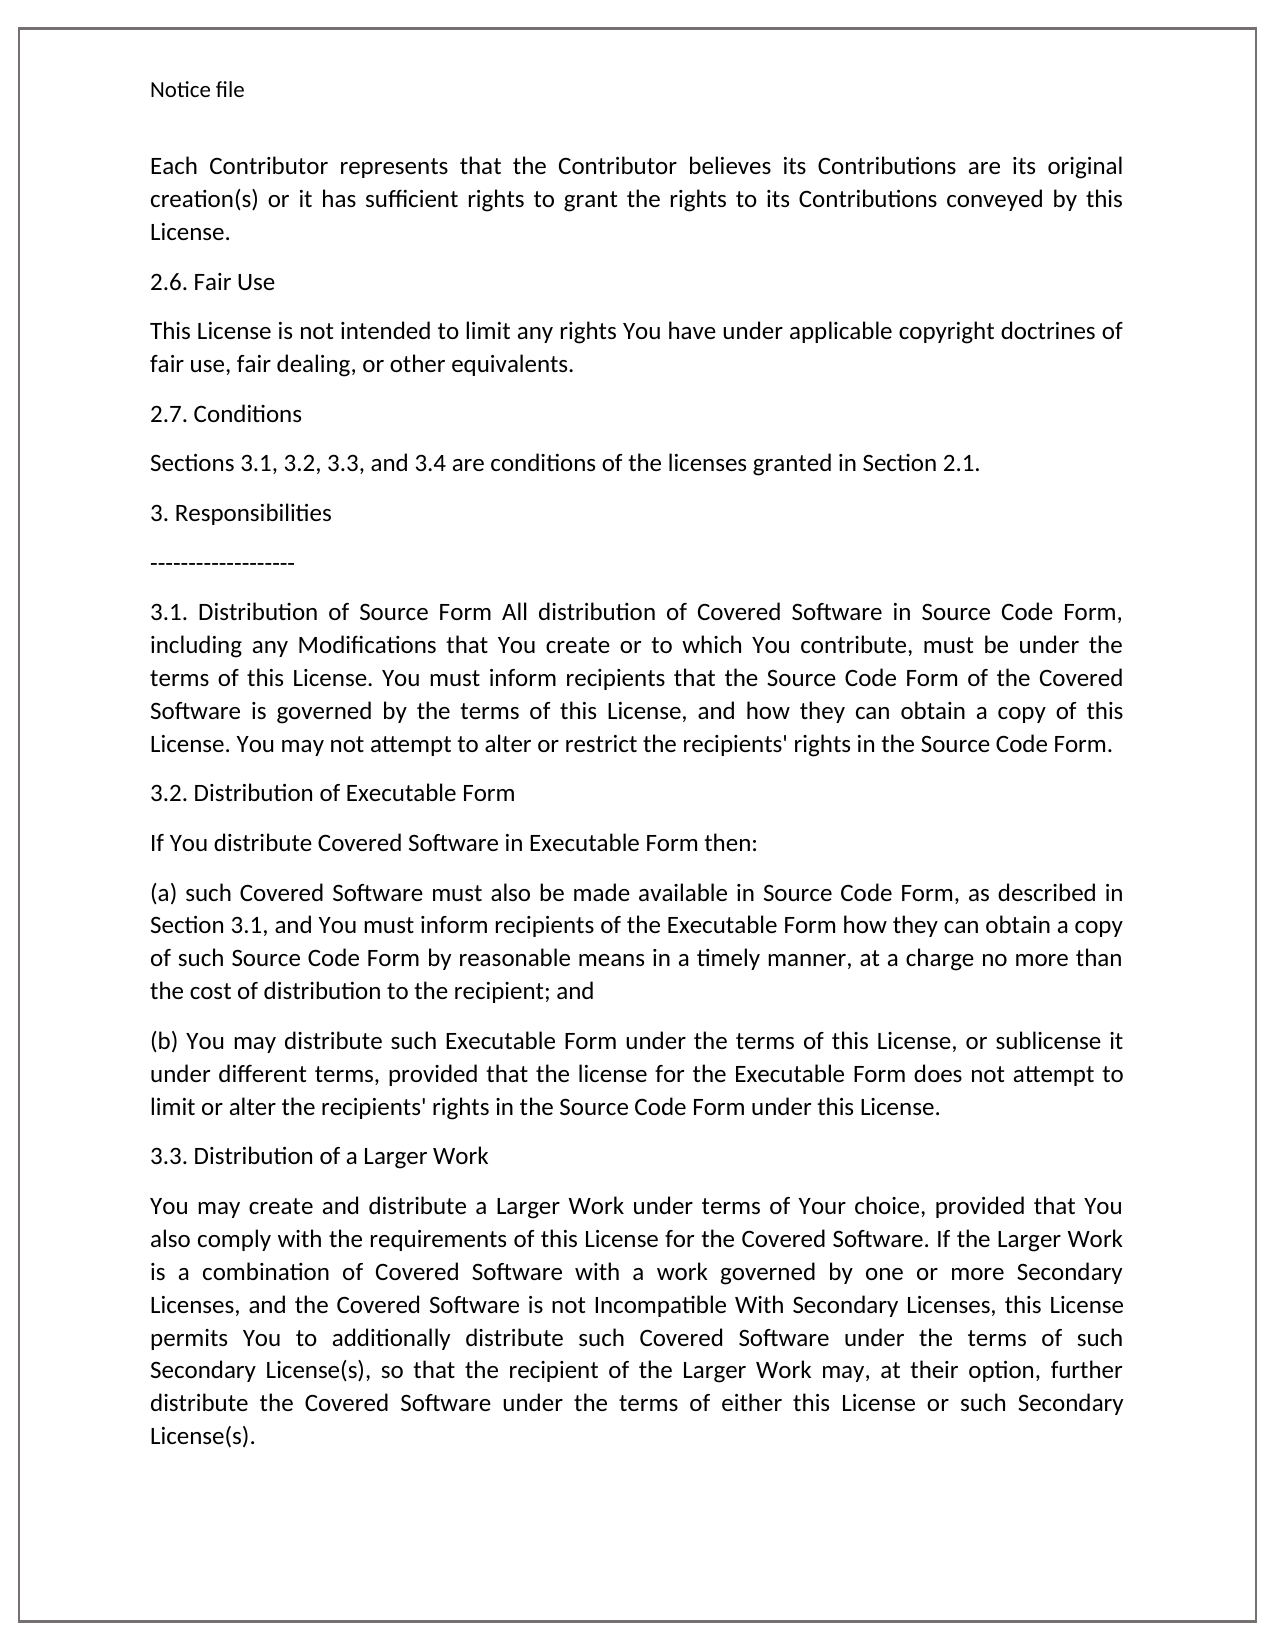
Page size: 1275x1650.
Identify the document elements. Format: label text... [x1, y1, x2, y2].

text 2.6. Fair Use [150, 266, 1125, 296]
text Sections 3.1, 3.2, 3.3, and 3.4 are conditions of the licenses granted in Section 2.1. [150, 447, 1125, 478]
text Each Contributor represents that the Contributor believes its Contributions are its original creation(s) or it has sufficient rights to grant the rights to its Contributions conveyed by this License. [150, 150, 1125, 247]
text If You distribute Covered Software in Executable Form then: [150, 827, 1125, 858]
text This License is not intended to limit any rights You have under applicable copyright doctrines of fair use, fair dealing, or other equivalents. [150, 315, 1125, 379]
text (b) You may distribute such Executable Form under the terms of this License, or sublicense it under different terms, provided that the license for the Executable Form does not attempt to limit or alter the recipients' rights in the Source Code Form under this License. [150, 1025, 1125, 1121]
text 3.3. Distribution of a Larger Work [150, 1140, 1125, 1171]
text 3.1. Distribution of Source Form All distribution of Covered Software in Source Code Form, including any Modifications that You create or to which You contribute, must be under the terms of this License. You must inform recipients that the Source Code Form of the Covered Software is governed by the terms of this License, and how they can obtain a copy of this License. You may not attempt to alter or restrict the recipients' rights in the Source Code Form. [150, 596, 1125, 758]
text (a) such Covered Software must also be made available in Source Code Form, as described in Section 3.1, and You must inform recipients of the Executable Form how they can obtain a copy of such Source Code Form by reasonable means in a timely manner, at a charge no more than the cost of distribution to the recipient; and [150, 877, 1125, 1006]
text You may create and distribute a Larger Work under terms of Your choice, provided that You also comply with the requirements of this License for the Covered Software. If the Larger Work is a combination of Covered Software with a work governed by one or more Secondary Licenses, and the Covered Software is not Incompatible With Secondary Licenses, this License permits You to additionally distribute such Covered Software under the terms of such Secondary License(s), so that the recipient of the Larger Work may, at their option, further distribute the Covered Software under the terms of either this License or such Secondary License(s). [150, 1190, 1125, 1451]
text 2.7. Conditions [150, 398, 1125, 428]
text 3.2. Distribution of Executable Form [150, 777, 1125, 808]
text 3. Responsibilities [150, 497, 1125, 528]
text ------------------- [150, 547, 1125, 577]
